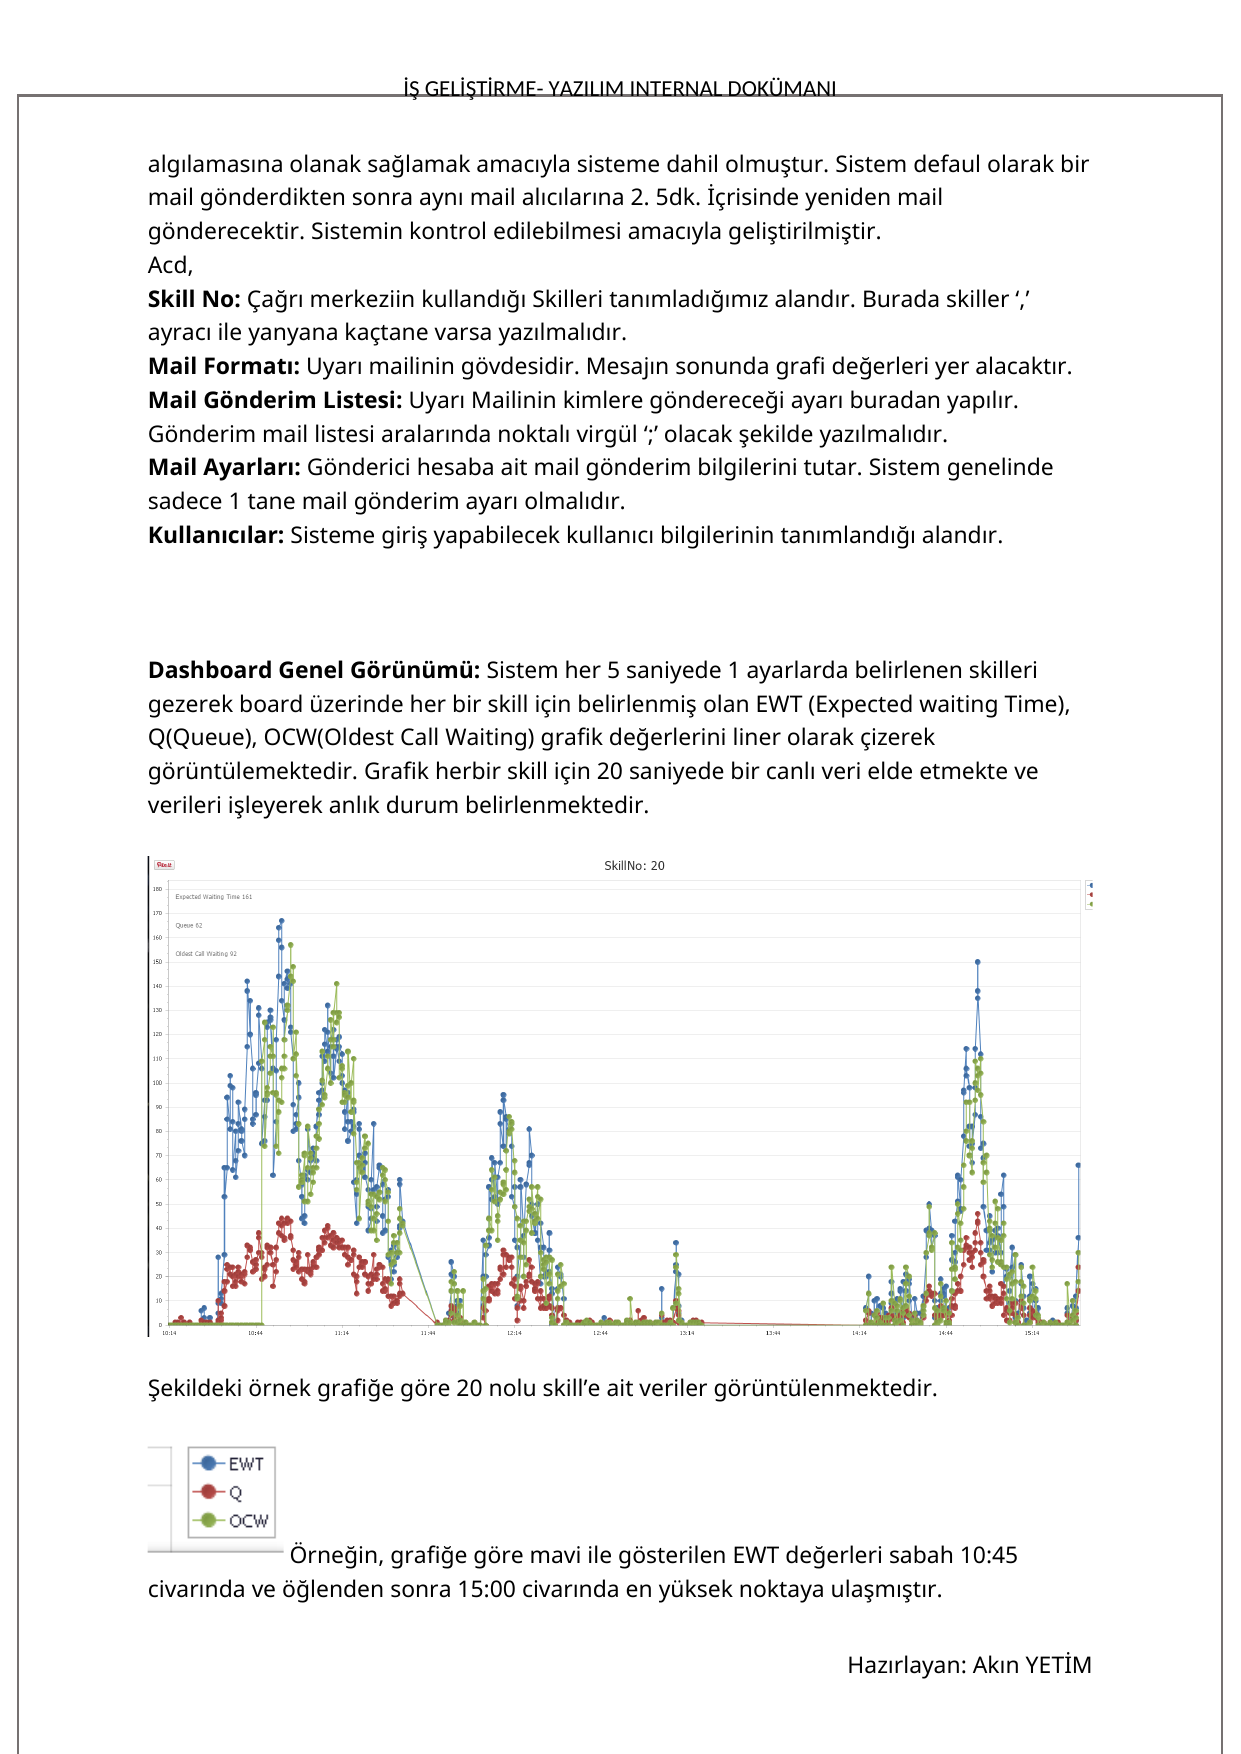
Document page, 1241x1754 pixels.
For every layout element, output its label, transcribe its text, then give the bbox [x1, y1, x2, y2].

text Şekildeki örnek grafiğe göre 20 nolu skill’e ait veriler görüntülenmektedir. [148, 1372, 1093, 1403]
text Acd, [148, 249, 1093, 280]
picture [147, 856, 1093, 1337]
text Örneğin, grafiğe göre mavi ile gösterilen EWT değerleri sabah 10:45 civarında ve öğlenden sonra 15:00 civarında en yüksek noktaya ulaşmıştır. [148, 1440, 1093, 1604]
text Mail Formatı: Uyarı mailinin gövdesidir. Mesajın sonunda grafi değerleri yer alacaktır. [148, 350, 1093, 381]
text Dashboard Genel Görünümü: Sistem her 5 saniyede 1 ayarlarda belirlenen skilleri gezerek board üzerinde her bir skill için belirlenmiş olan EWT (Expected waiting Time), Q(Queue), OCW(Oldest Call Waiting) grafik değerlerini liner olarak çizerek görüntülemektedir. Grafik herbir skill için 20 saniyede bir canlı veri elde etmekte ve verileri işleyerek anlık durum belirlenmektedir. [148, 654, 1093, 820]
text Skill No: Çağrı merkeziin kullandığı Skilleri tanımladığımız alandır. Burada skiller ‘,’ ayracı ile yanyana kaçtane varsa yazılmalıdır. [148, 283, 1093, 348]
text Kullanıcılar: Sisteme giriş yapabilecek kullanıcı bilgilerinin tanımlandığı alandır. [148, 519, 1093, 550]
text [148, 148, 1093, 246]
text Mail Gönderim Listesi: Uyarı Mailinin kimlere göndereceği ayarı buradan yapılır. Gönderim mail listesi aralarında noktalı virgül ‘;’ olacak şekilde yazılmalıdır. [148, 384, 1093, 449]
picture [147, 1439, 284, 1564]
text Mail Ayarları: Gönderici hesaba ait mail gönderim bilgilerini tutar. Sistem genelinde sadece 1 tane mail gönderim ayarı olmalıdır. [148, 451, 1093, 516]
